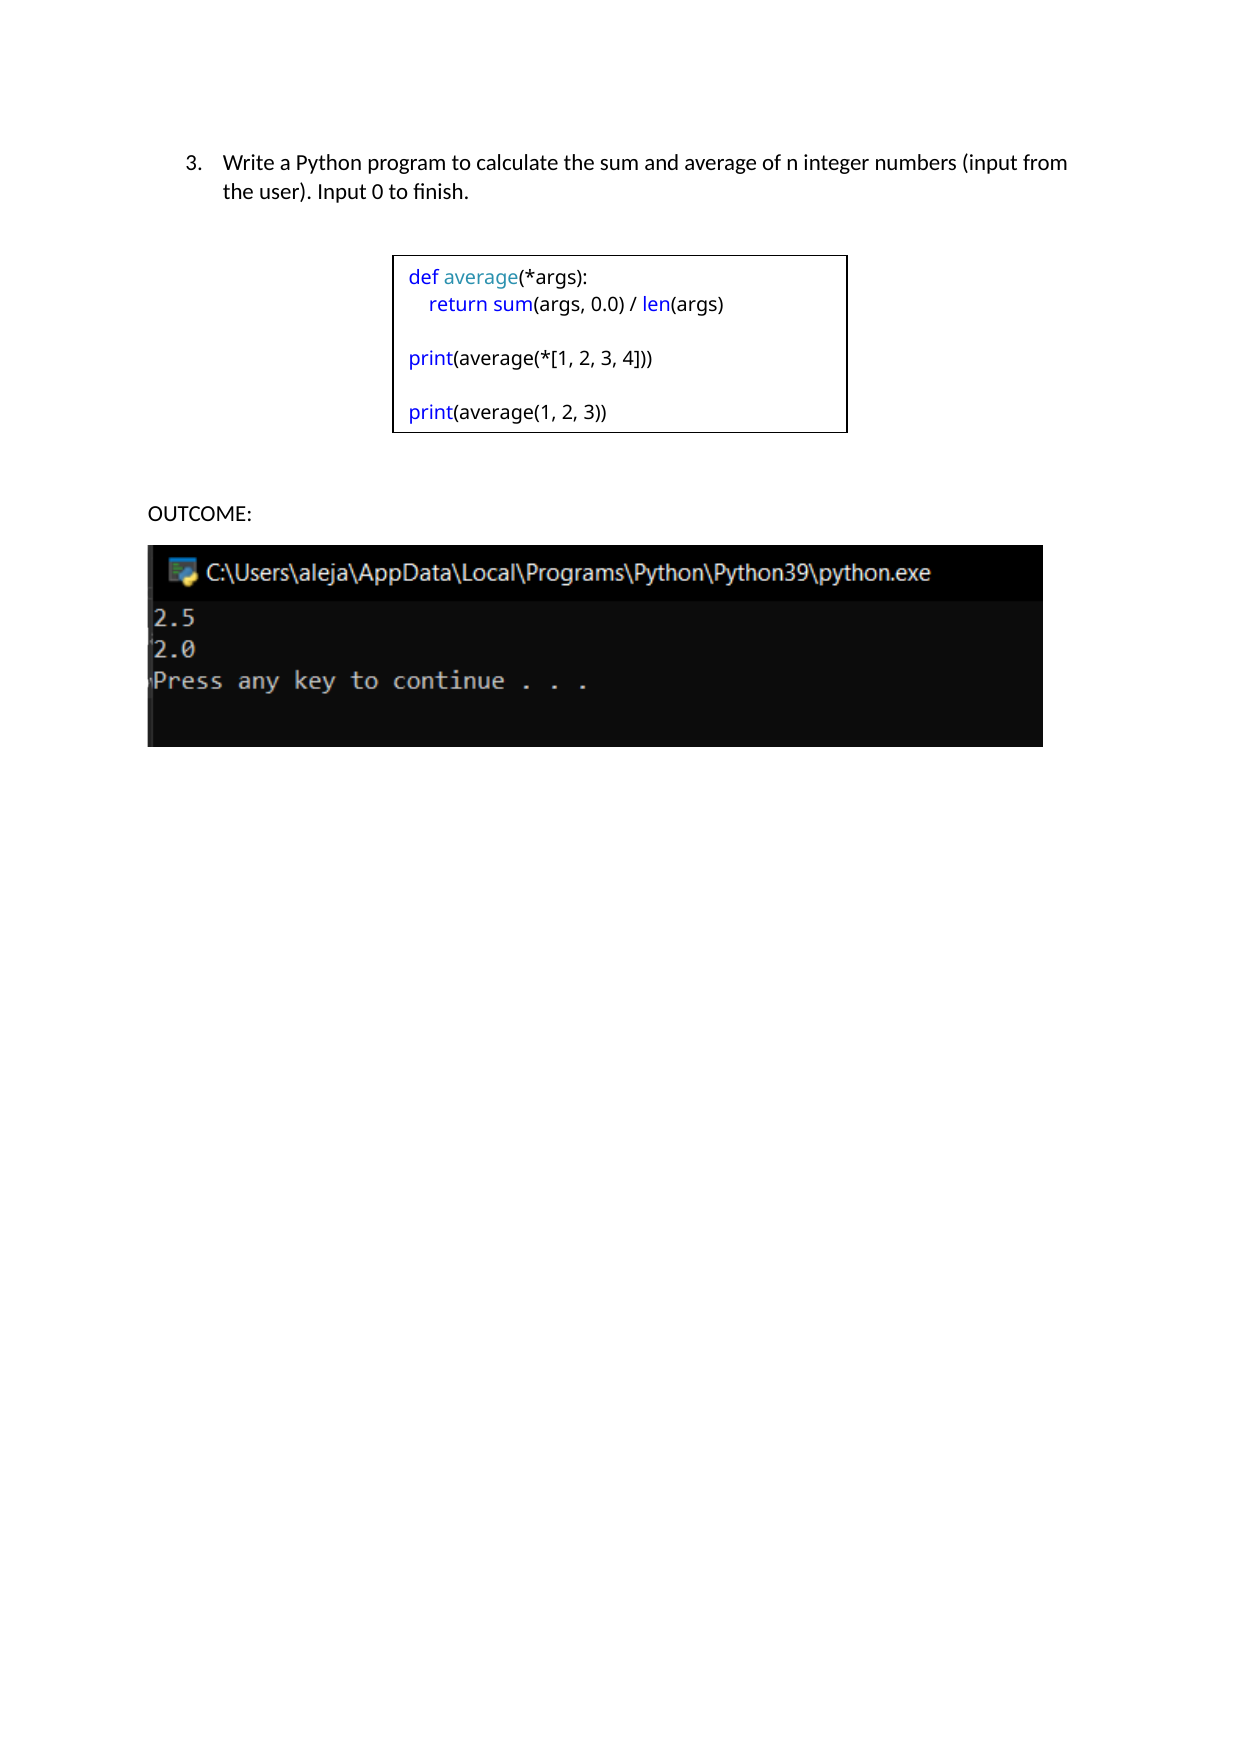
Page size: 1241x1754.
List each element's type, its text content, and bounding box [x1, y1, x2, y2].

list Write a Python program to calculate the sum and average of n integer numbers (input from the user). Input 0 to finish. [185, 148, 1093, 205]
picture [147, 545, 1043, 747]
text OUTCOME: [148, 499, 1093, 527]
